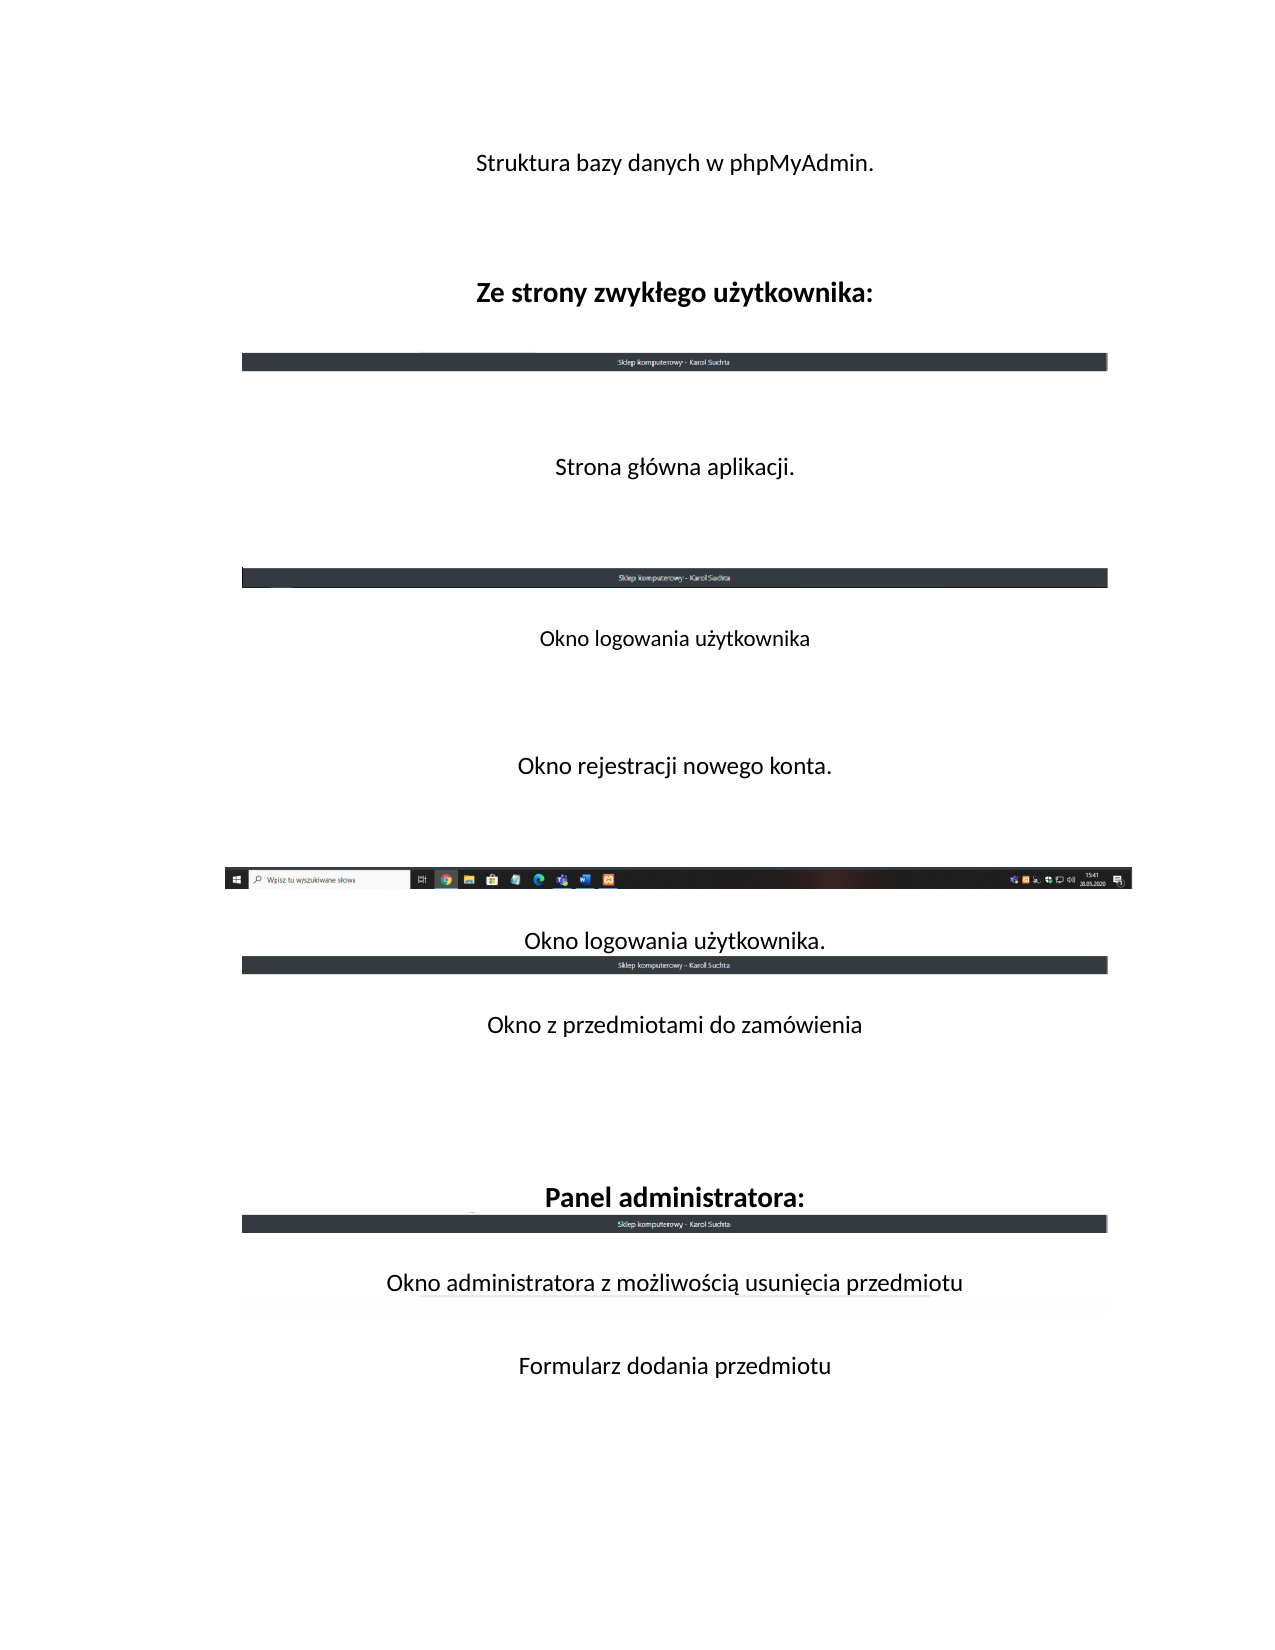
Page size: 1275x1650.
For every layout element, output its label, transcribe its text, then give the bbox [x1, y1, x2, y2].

text Ze strony zwykłego użytkownika: [225, 281, 1125, 308]
text Okno logowania użytkownika. [225, 928, 1125, 955]
text Formularz dodania przedmiotu [225, 1354, 1125, 1379]
text Okno administratora z możliwością usunięcia przedmiotu [225, 1271, 1125, 1296]
text Okno logowania użytkownika [225, 626, 1125, 651]
text Strona główna aplikacji. [225, 453, 1125, 481]
text Struktura bazy danych w phpMyAdmin. [225, 150, 1125, 177]
text Panel administratora: [225, 1186, 1125, 1213]
text Okno rejestracji nowego konta. [225, 753, 1125, 780]
text Okno z przedmiotami do zamówienia [225, 1013, 1125, 1038]
